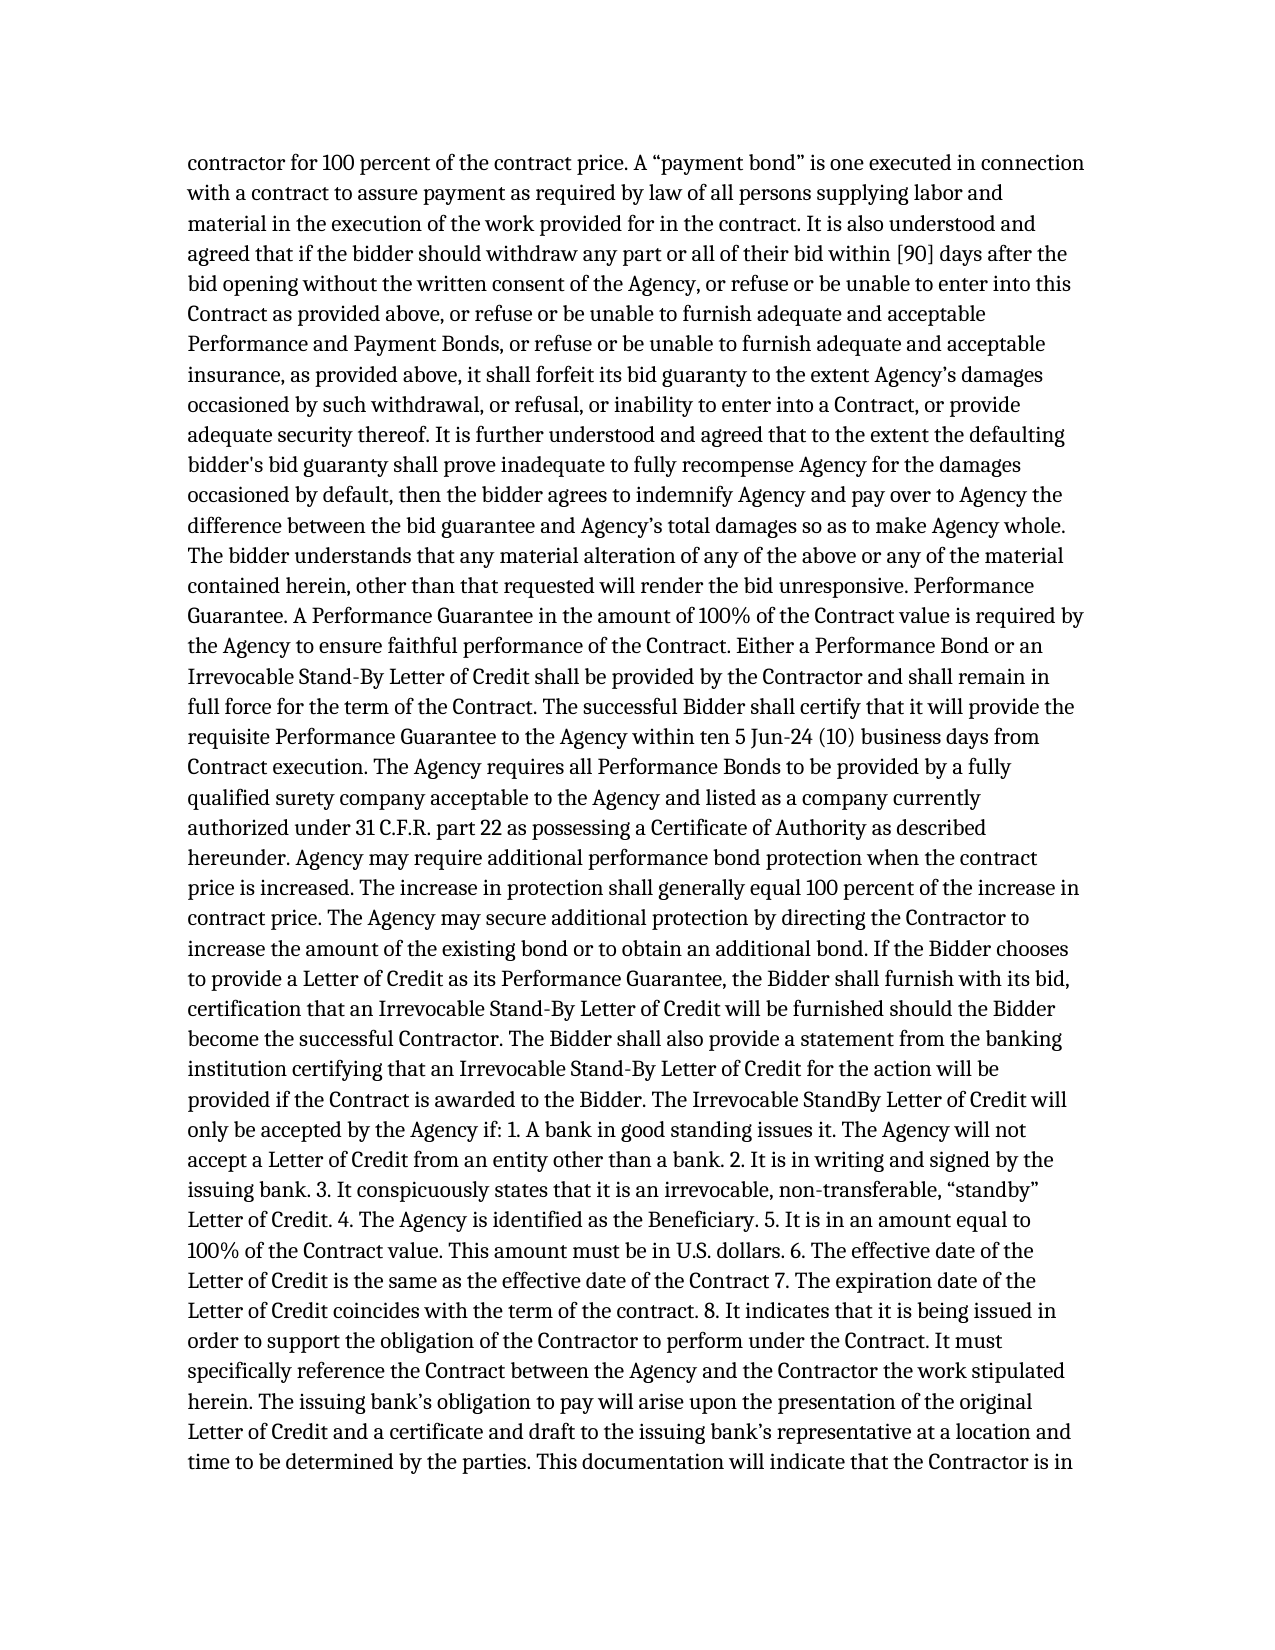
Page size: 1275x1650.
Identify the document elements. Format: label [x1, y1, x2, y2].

text [187, 150, 1087, 1475]
